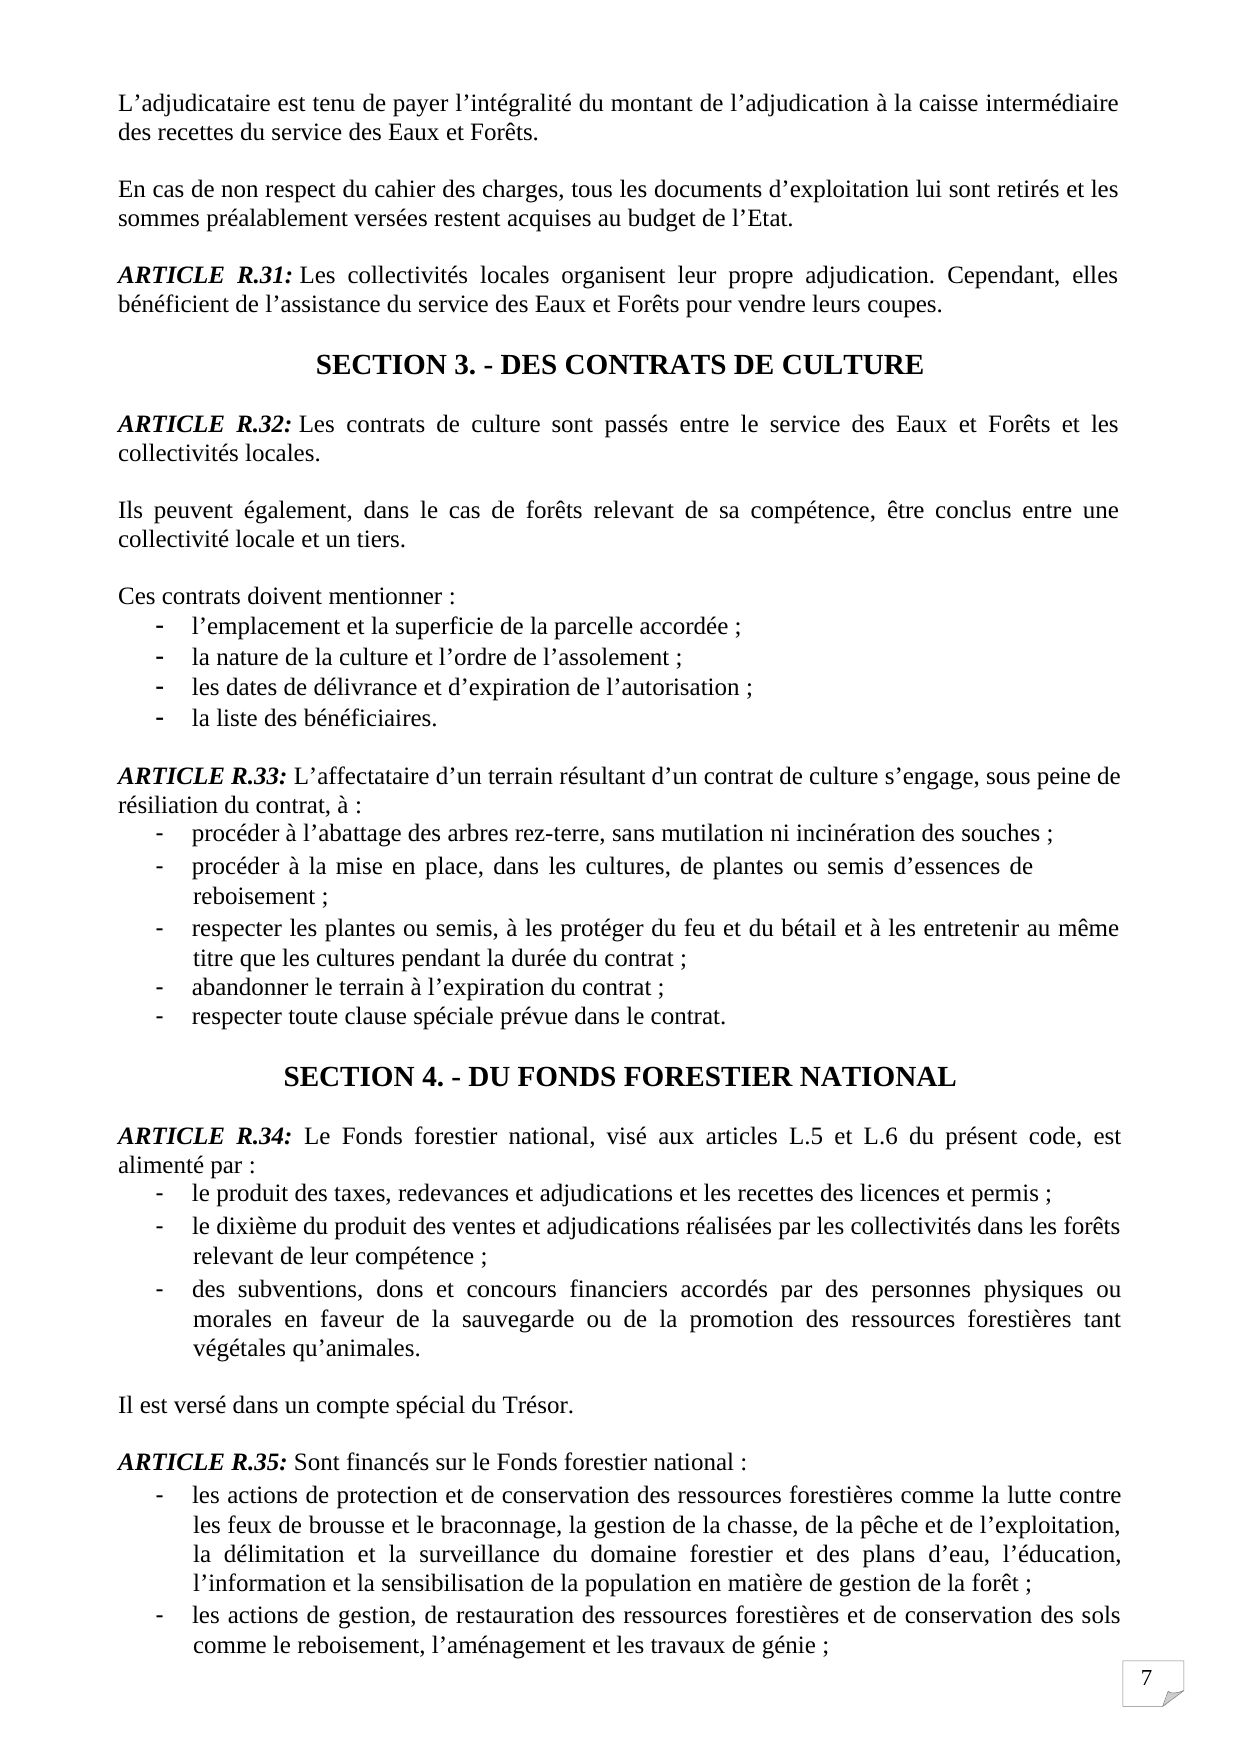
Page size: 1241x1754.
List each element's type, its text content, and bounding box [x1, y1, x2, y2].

picture [1162, 1690, 1181, 1704]
list respecter les plantes ou semis, à les protéger du feu et du bétail et à les entretenir au même titre que les cultures pendant la durée du contrat ; [155, 909, 1122, 972]
list la liste des bénéficiaires. [155, 702, 1148, 732]
text ARTICLE R.33: L’affectataire d’un terrain résultant d’un contrat de culture s’engage, sous peine de résiliation du contrat, à : [118, 761, 1124, 818]
text ARTICLE R.31: Les collectivités locales organisent leur propre adjudication. Cependant, elles bénéficient de l’assistance du service des Eaux et Forêts pour vendre leurs coupes. [118, 260, 1148, 318]
text ARTICLE R.32: Les contrats de culture sont passés entre le service des Eaux et Forêts et les collectivités locales. [118, 409, 1124, 466]
list procéder à la mise en place, dans les cultures, de plantes ou semis d’essences de reboisement ; [155, 848, 1122, 909]
list abandonner le terrain à l’expiration du contrat ; [155, 972, 1148, 1001]
list procéder à l’abattage des arbres rez-terre, sans mutilation ni incinération des souches ; [155, 819, 1148, 848]
text ARTICLE R.35: Sont financés sur le Fonds forestier national : [118, 1447, 1148, 1476]
list respecter toute clause spéciale prévue dans le contrat. [155, 1001, 1148, 1030]
text ARTICLE R.34: Le Fonds forestier national, visé aux articles L.5 et L.6 du présent code, est alimenté par : [118, 1121, 1122, 1178]
list les actions de protection et de conservation des ressources forestières comme la lutte contre les feux de brousse et le braconnage, la gestion de la chasse, de la pêche et de l’exploitation, la délimitation et la surveillance du domaine forestier et des plans d’eau, l’éducation, l’information et la sensibilisation de la population en matière de gestion de la forêt ; [155, 1476, 1122, 1597]
text Ces contrats doivent mentionner : [118, 581, 1148, 610]
subtitle SECTION 3. - DES CONTRATS DE CULTURE [117, 347, 1123, 381]
subtitle SECTION 4. - DU FONDS FORESTIER NATIONAL [117, 1059, 1123, 1093]
list la nature de la culture et l’ordre de l’assolement ; [155, 641, 1148, 671]
text Ils peuvent également, dans le cas de forêts relevant de sa compétence, être conclus entre une collectivité locale et un tiers. [118, 495, 1148, 553]
list le produit des taxes, redevances et adjudications et les recettes des licences et permis ; [155, 1178, 1148, 1207]
picture [1165, 1693, 1178, 1703]
list l’emplacement et la superficie de la parcelle accordée ; [155, 610, 1148, 641]
list des subventions, dons et concours financiers accordés par des personnes physiques ou morales en faveur de la sauvegarde ou de la promotion des ressources forestières tant végétales qu’animales. [155, 1270, 1122, 1362]
text L’adjudicataire est tenu de payer l’intégralité du montant de l’adjudication à la caisse intermédiaire des recettes du service des Eaux et Forêts. [118, 88, 1148, 145]
list le dixième du produit des ventes et adjudications réalisées par les collectivités dans les forêts relevant de leur compétence ; [155, 1207, 1122, 1270]
list les dates de délivrance et d’expiration de l’autorisation ; [155, 671, 1148, 702]
text En cas de non respect du cahier des charges, tous les documents d’exploitation lui sont retirés et les sommes préalablement versées restent acquises au budget de l’Etat. [118, 174, 1148, 232]
picture [1164, 1692, 1184, 1707]
text Il est versé dans un compte spécial du Trésor. [118, 1390, 1148, 1419]
list les actions de gestion, de restauration des ressources forestières et de conservation des sols comme le reboisement, l’aménagement et les travaux de génie ; [155, 1597, 1122, 1658]
